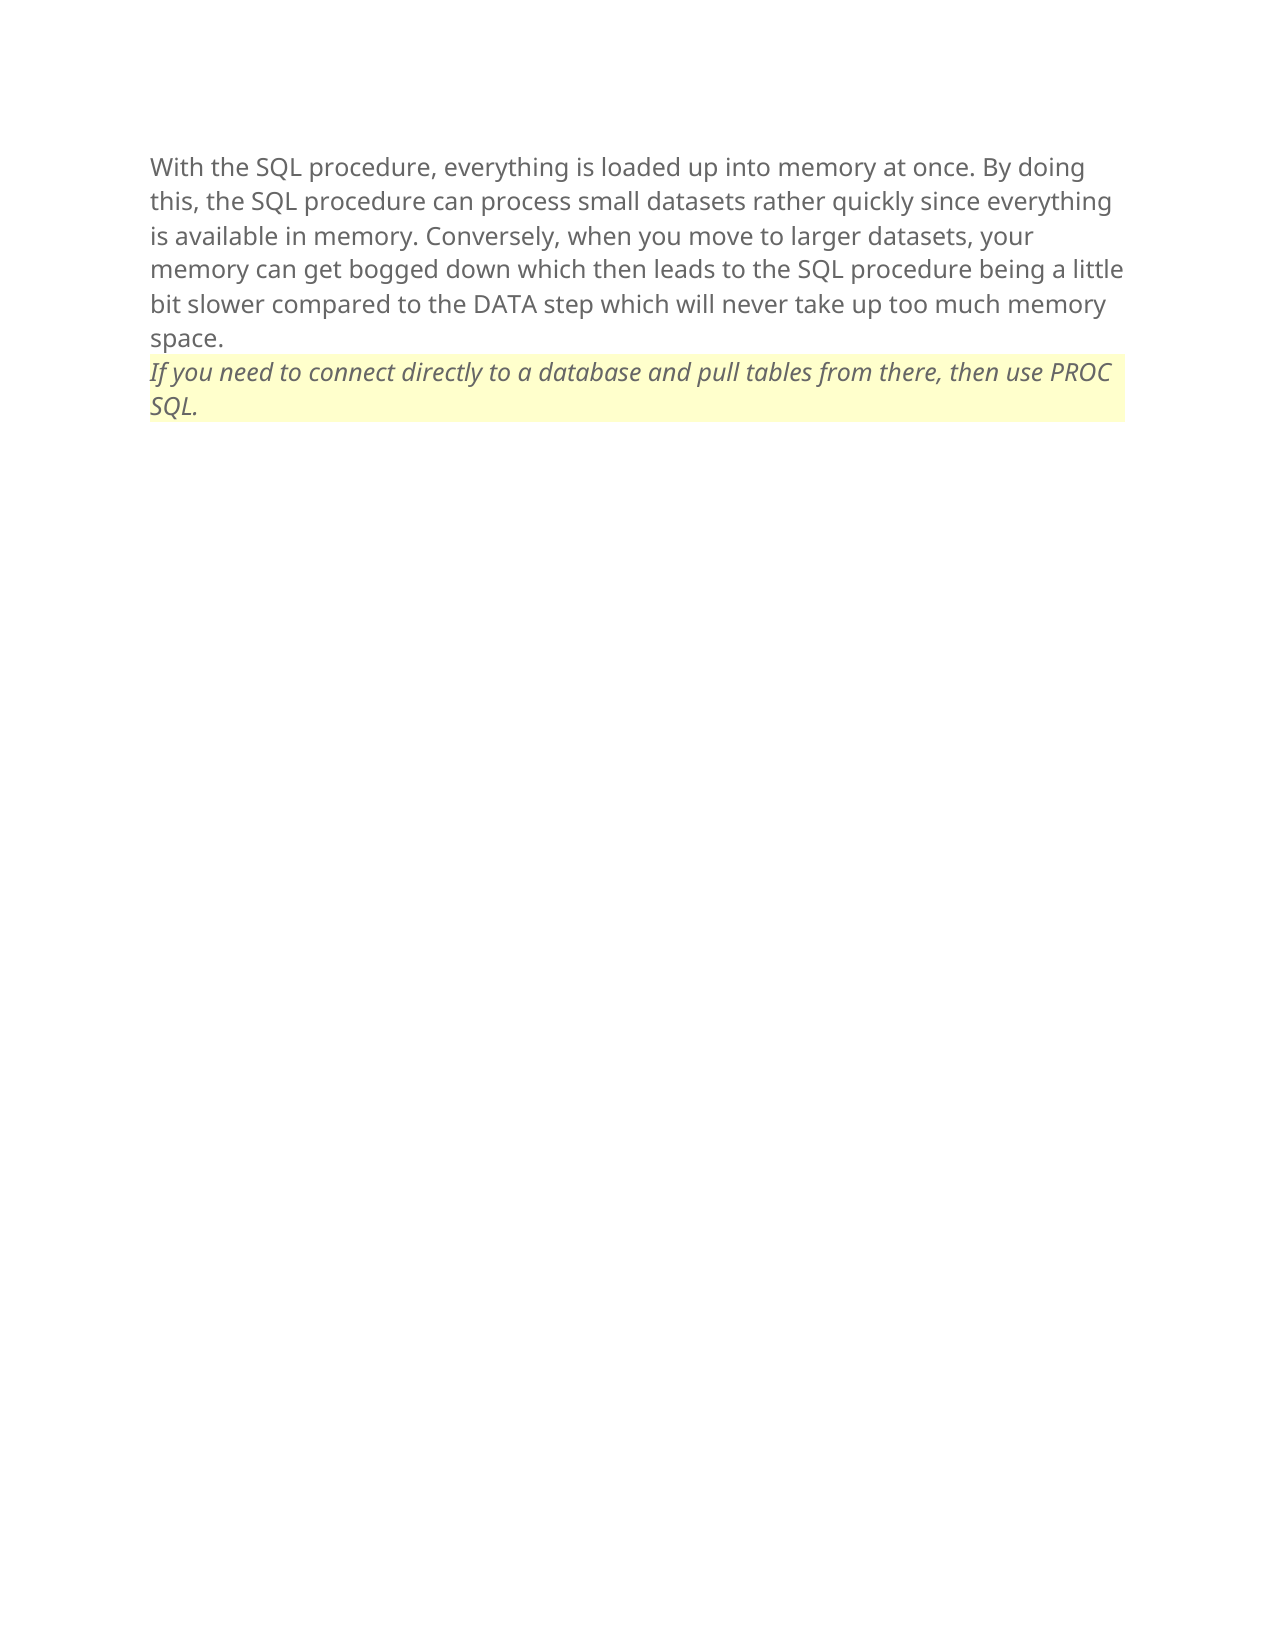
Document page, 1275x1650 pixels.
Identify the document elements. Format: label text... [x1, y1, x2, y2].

text With the SQL procedure, everything is loaded up into memory at once. By doing this, the SQL procedure can process small datasets rather quickly since everything is available in memory. Conversely, when you move to larger datasets, your memory can get bogged down which then leads to the SQL procedure being a little bit slower compared to the DATA step which will never take up too much memory space. [150, 150, 1125, 354]
text If you need to connect directly to a database and pull tables from there, then use PROC SQL. [150, 354, 1125, 422]
